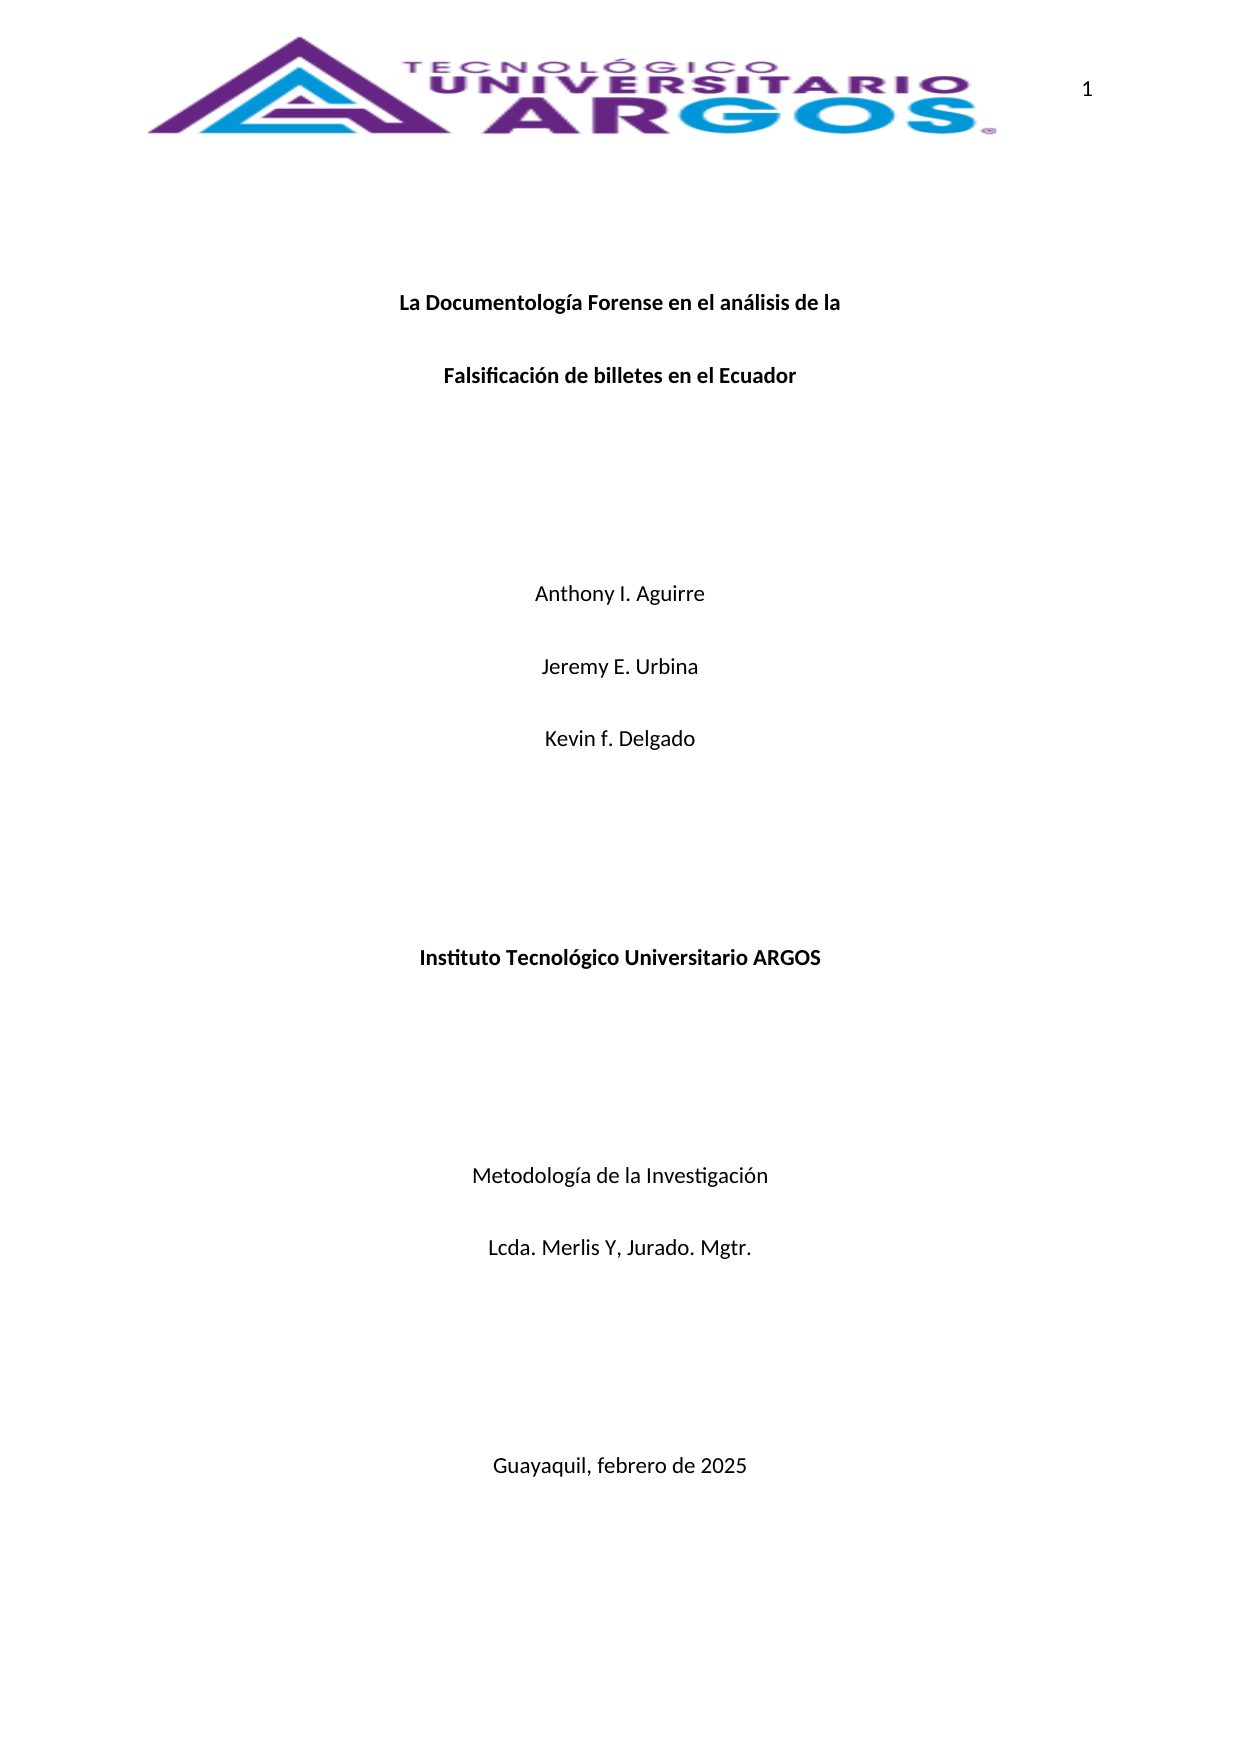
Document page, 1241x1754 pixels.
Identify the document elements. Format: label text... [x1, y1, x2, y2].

text Instituto Tecnológico Universitario ARGOS [148, 943, 1092, 971]
picture [147, 21, 997, 146]
text Kevin f. Delgado [148, 724, 1092, 753]
text Falsificación de billetes en el Ecuador [148, 361, 1092, 389]
text Jeremy E. Urbina [148, 652, 1092, 680]
text Guayaquil, febrero de 2025 [148, 1452, 1092, 1480]
text Metodología de la Investigación [148, 1161, 1092, 1189]
text La Documentología Forense en el análisis de la [148, 288, 1092, 316]
text Anthony I. Aguirre [148, 579, 1092, 607]
text Lcda. Merlis Y, Jurado. Mgtr. [148, 1233, 1092, 1262]
